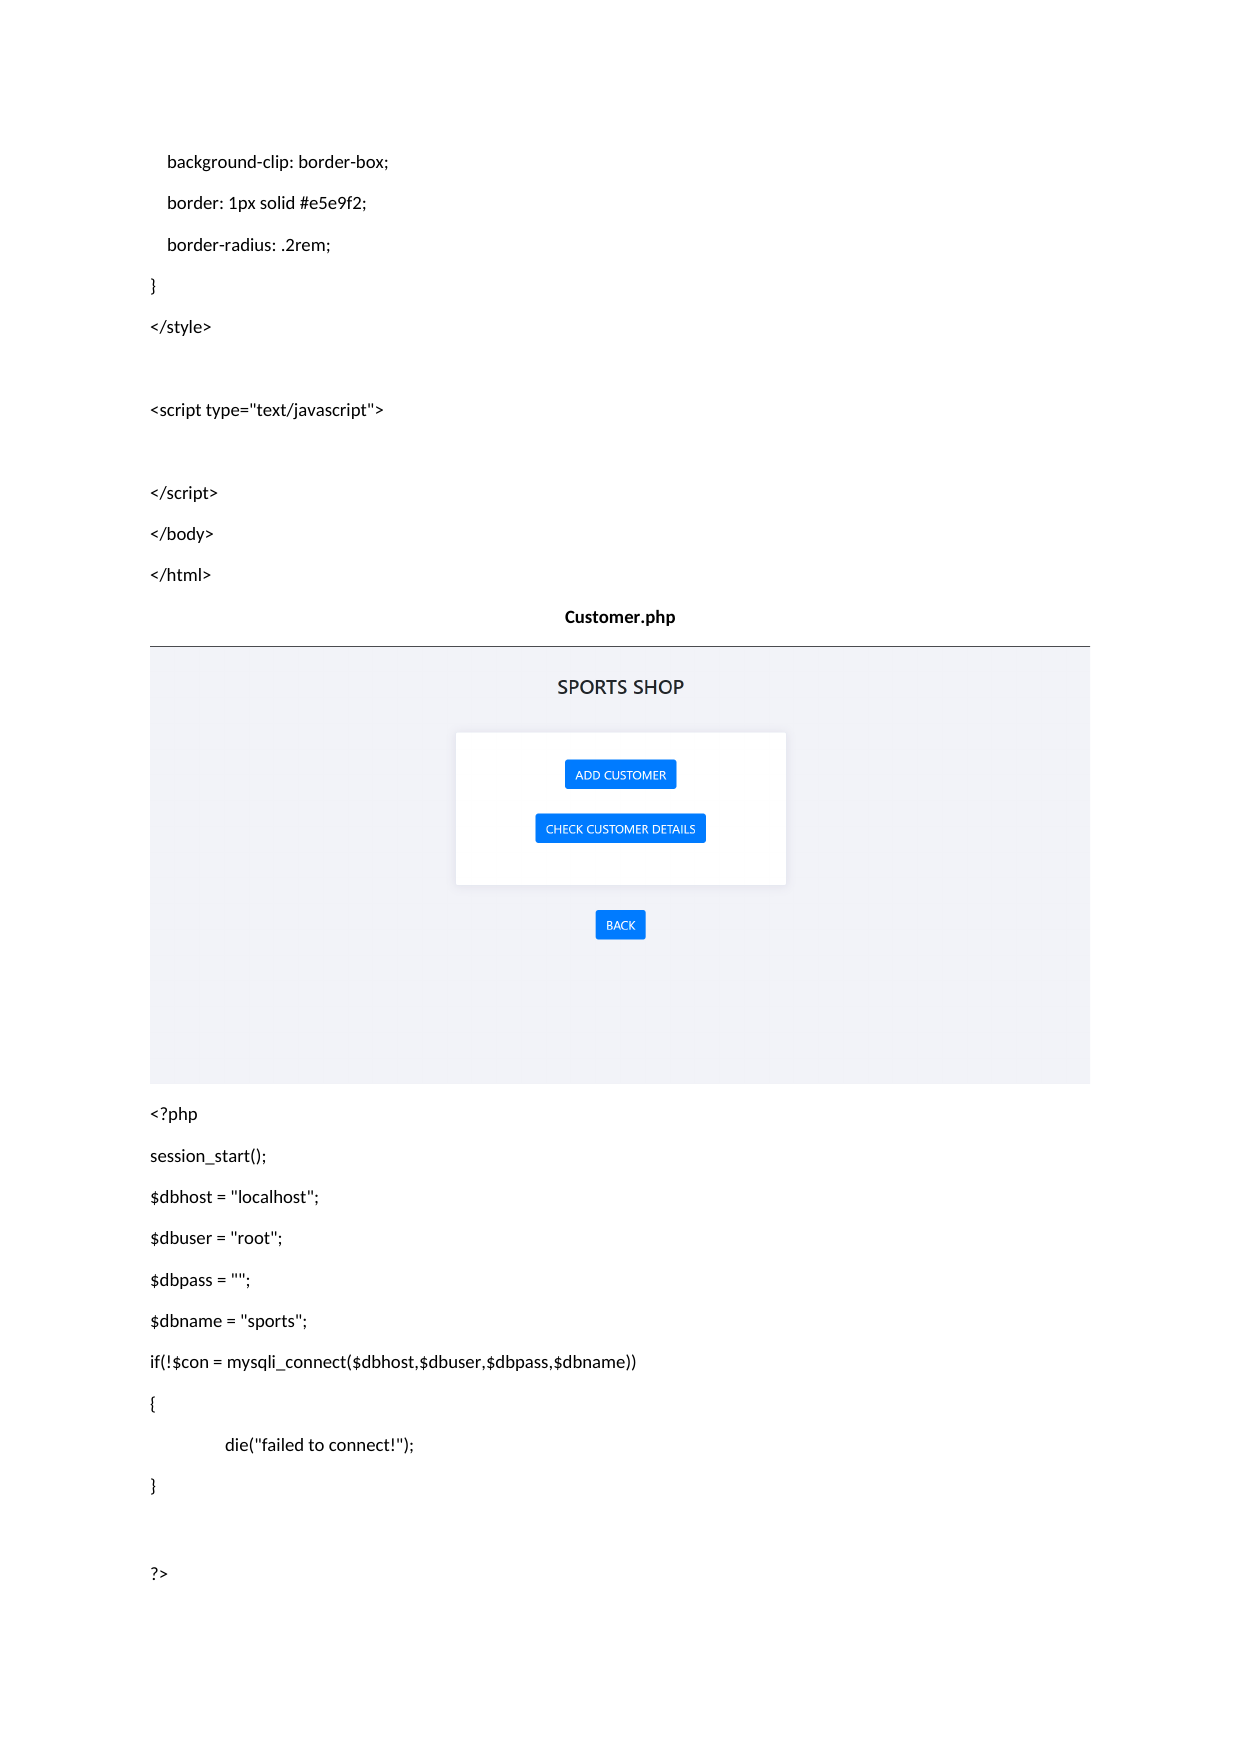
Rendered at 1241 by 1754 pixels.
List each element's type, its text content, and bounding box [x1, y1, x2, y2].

text if(!$con = mysqli_connect($dbhost,$dbuser,$dbpass,$dbname)) [150, 1351, 1090, 1373]
text border: 1px solid #e5e9f2; [150, 191, 1090, 214]
text <script type="text/javascript"> [150, 398, 1090, 421]
text <?php [150, 1102, 1090, 1125]
text $dbname = "sports"; [150, 1309, 1090, 1332]
text Customer.php [150, 605, 1090, 628]
text session_start(); [150, 1144, 1090, 1167]
text background-clip: border-box; [150, 150, 1090, 173]
text $dbpass = ""; [150, 1268, 1090, 1291]
text { [150, 1392, 1090, 1415]
text $dbhost = "localhost"; [150, 1185, 1090, 1208]
text </body> [150, 522, 1090, 545]
text die("failed to connect!"); [150, 1433, 1090, 1456]
text </script> [150, 481, 1090, 504]
text </html> [150, 563, 1090, 586]
text </style> [150, 315, 1090, 338]
picture [150, 646, 1091, 1084]
text } [150, 1474, 1090, 1497]
text } [150, 274, 1090, 297]
text border-radius: .2rem; [150, 233, 1090, 256]
text $dbuser = "root"; [150, 1226, 1090, 1249]
text ?> [150, 1562, 1090, 1585]
